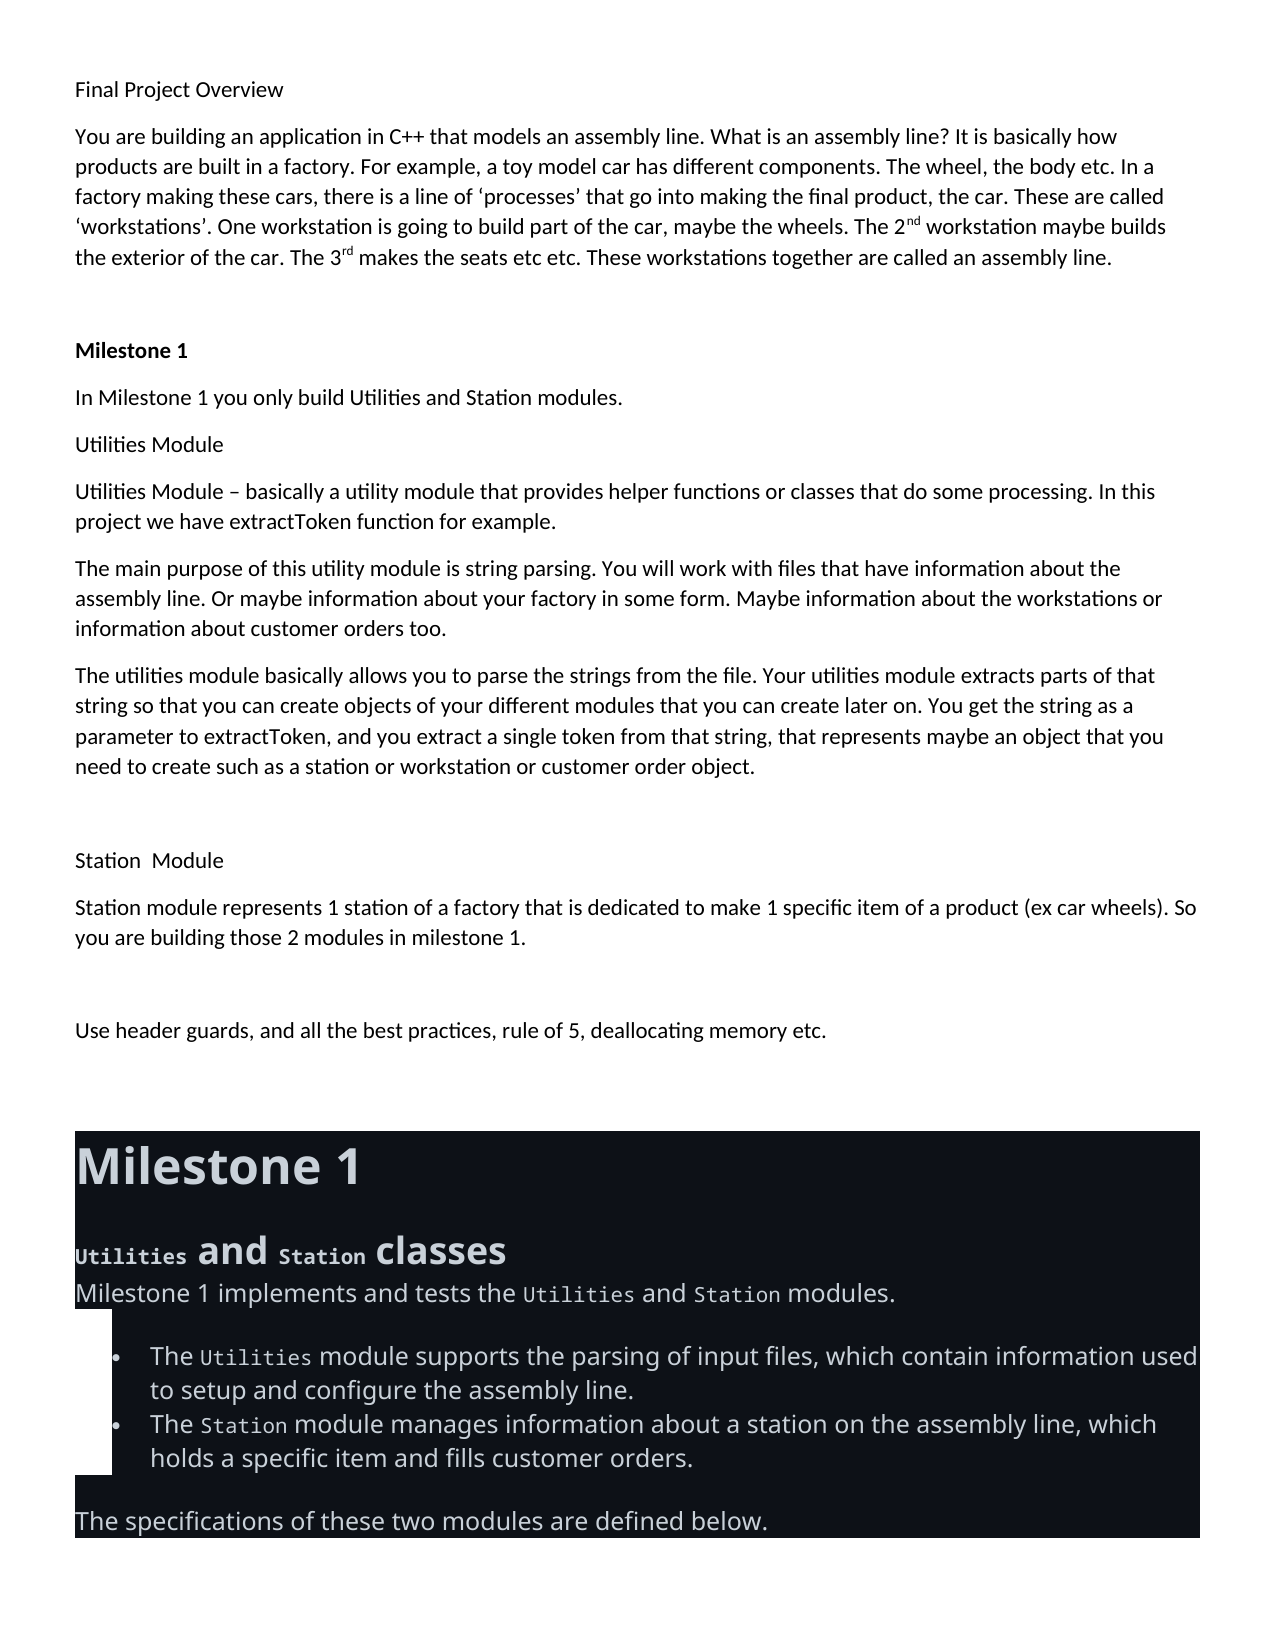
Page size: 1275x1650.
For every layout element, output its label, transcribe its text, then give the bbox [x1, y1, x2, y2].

text The specifications of these two modules are defined below. [75, 1504, 1200, 1538]
text Utilities Module [75, 430, 1200, 458]
text Milestone 1 implements and tests the Utilities and Station modules. [75, 1275, 1200, 1309]
text Utilities Module – basically a utility module that provides helper functions or classes that do some processing. In this project we have extractToken function for example. [75, 477, 1200, 535]
list The Station module manages information about a station on the assembly line, which holds a specific item and fills customer orders. [112, 1407, 1200, 1475]
text Milestone 1 [75, 336, 1200, 364]
text Milestone 1 [75, 1131, 1200, 1199]
text The main purpose of this utility module is string parsing. You will work with files that have information about the assembly line. Or maybe information about your factory in some form. Maybe information about the workstations or information about customer orders too. [75, 554, 1200, 643]
text Station Module [75, 846, 1200, 874]
list The Utilities module supports the parsing of input files, which contain information used to setup and configure the assembly line. [112, 1339, 1200, 1407]
text Use header guards, and all the best practices, rule of 5, deallocating memory etc. [75, 1017, 1200, 1045]
text The utilities module basically allows you to parse the strings from the file. Your utilities module extracts parts of that string so that you can create objects of your different modules that you can create later on. You get the string as a parameter to extractToken, and you extract a single token from that string, that represents maybe an object that you need to create such as a station or workstation or customer order object. [75, 661, 1200, 780]
text You are building an application in C++ that models an assembly line. What is an assembly line? It is basically how products are built in a factory. For example, a toy model car has different components. The wheel, the body etc. In a factory making these cars, there is a line of ‘processes’ that go into making the final product, the car. These are called ‘workstations’. One workstation is going to build part of the car, maybe the wheels. The 2nd workstation maybe builds the exterior of the car. The 3rd makes the seats etc etc. These workstations together are called an assembly line. [75, 122, 1200, 271]
text In Milestone 1 you only build Utilities and Station modules. [75, 383, 1200, 411]
text Utilities and Station classes [75, 1224, 1200, 1275]
text Station module represents 1 station of a factory that is dedicated to make 1 specific item of a product (ex car wheels). So you are building those 2 modules in milestone 1. [75, 893, 1200, 951]
text Final Project Overview [75, 75, 1200, 103]
